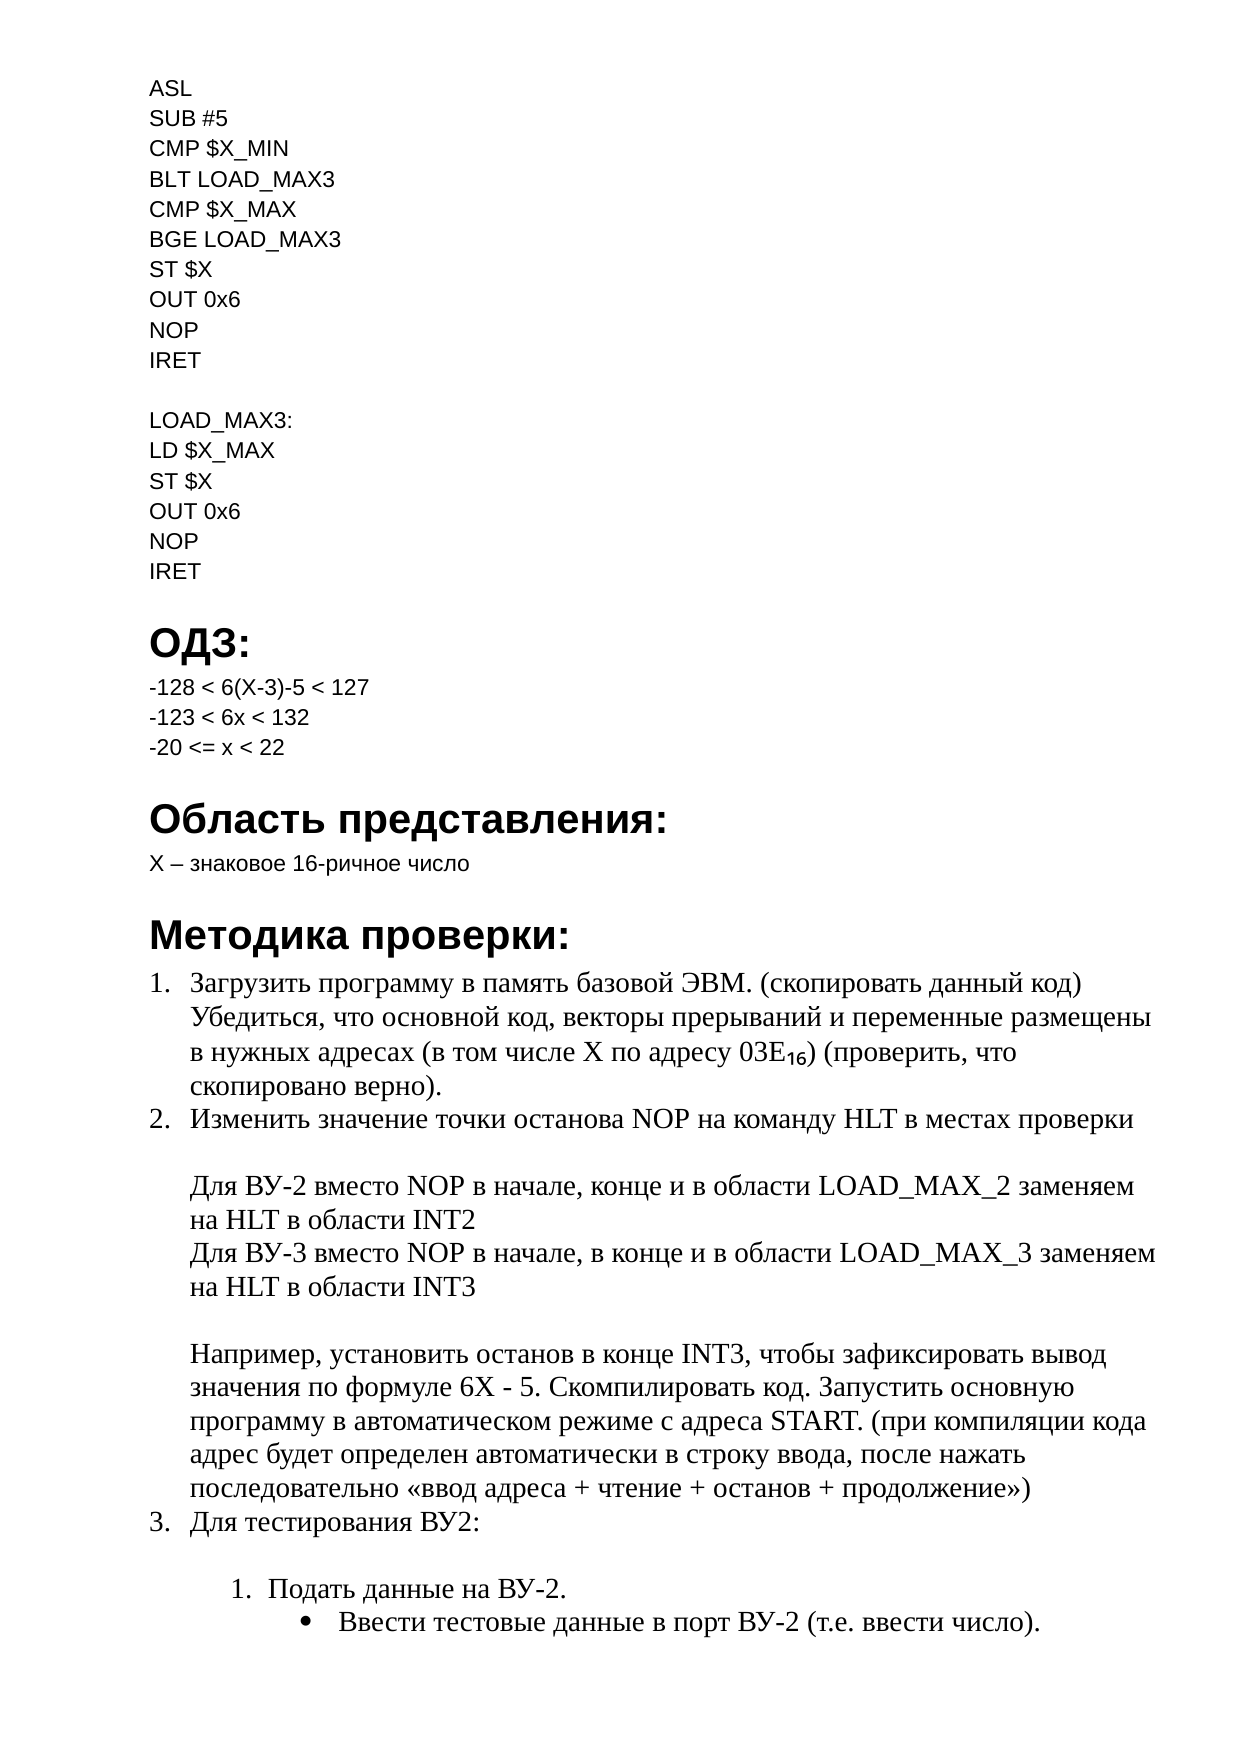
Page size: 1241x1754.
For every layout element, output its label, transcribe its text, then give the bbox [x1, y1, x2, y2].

text BLT LOAD_MAX3 [75, 166, 1165, 192]
text ST $X [75, 468, 1165, 494]
list Для тестирования ВУ2: [149, 1504, 1165, 1537]
text NOP [75, 317, 1165, 343]
text CMP $X_MIN [75, 135, 1165, 162]
text ОДЗ: [75, 619, 1165, 667]
list Для ВУ-3 вместо NOP в начале, в конце и в области LOAD_MAX_3 заменяем на HLT в области INT3 [189, 1235, 1165, 1302]
text X – знаковое 16-ричное число [75, 850, 1165, 876]
list Для ВУ-2 вместо NOP в начале, конце и в области LOAD_MAX_2 заменяем на HLT в области INT2 [189, 1168, 1165, 1235]
text Область представления: [75, 795, 1165, 843]
text IRET [75, 558, 1165, 585]
text -20 <= x < 22 [75, 734, 1165, 761]
text LOAD_MAX3: [75, 407, 1165, 434]
text BGE LOAD_MAX3 [75, 226, 1165, 252]
text OUT 0x6 [75, 286, 1165, 313]
text ST $X [75, 256, 1165, 283]
text CMP $X_MAX [75, 196, 1165, 222]
list Изменить значение точки останова NOP на команду HLT в местах проверки [149, 1101, 1165, 1168]
list Например, установить останов в конце INT3, чтобы зафиксировать вывод значения по формуле 6X - 5. Скомпилировать код. Запустить основную программу в автоматическом режиме с адреса START. (при компиляции кода адрес будет определен автоматически в строку ввода, после нажать последовательно «ввод адреса + чтение + останов + продолжение») [189, 1336, 1165, 1504]
text NOP [75, 528, 1165, 554]
text OUT 0x6 [75, 498, 1165, 524]
text SUB #5 [75, 105, 1165, 132]
text ASL [75, 75, 1165, 101]
text LD $X_MAX [75, 437, 1165, 464]
list Ввести тестовые данные в порт ВУ-2 (т.е. ввести число). [301, 1604, 1165, 1638]
list Подать данные на ВУ-2. [230, 1571, 1165, 1604]
text -123 < 6x < 132 [75, 704, 1165, 730]
text -128 < 6(X-3)-5 < 127 [75, 674, 1165, 700]
text Методика проверки: [75, 910, 1165, 958]
text IRET [75, 347, 1165, 373]
list Загрузить программу в память базовой ЭВМ. (скопировать данный код) Убедиться, что основной код, векторы прерываний и переменные размещены в нужных адресах (в том числе X по адресу 03E₁₆) (проверить, что скопировано верно). [149, 965, 1165, 1101]
